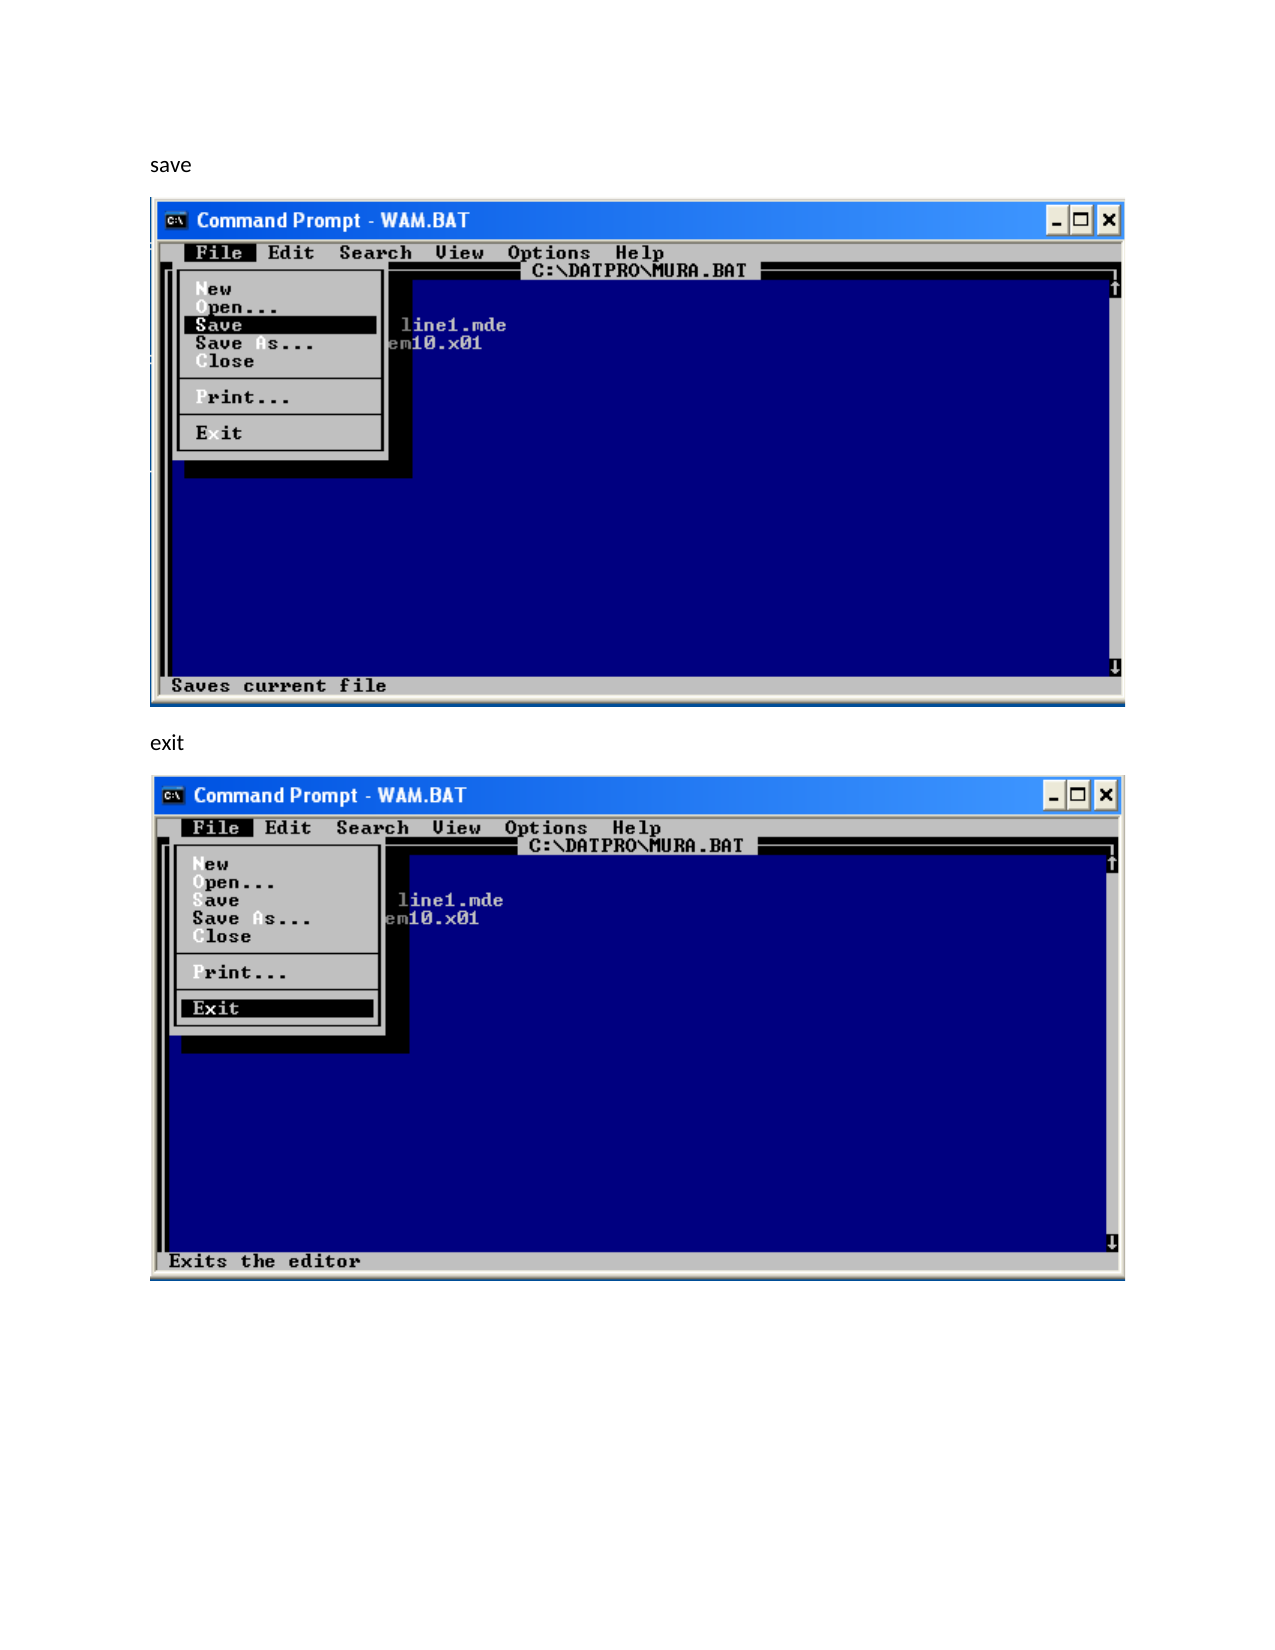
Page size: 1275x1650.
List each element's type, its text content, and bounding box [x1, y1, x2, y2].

picture [150, 775, 1125, 1281]
picture [150, 197, 1125, 707]
text exit [150, 707, 1125, 756]
text save [150, 150, 1125, 178]
